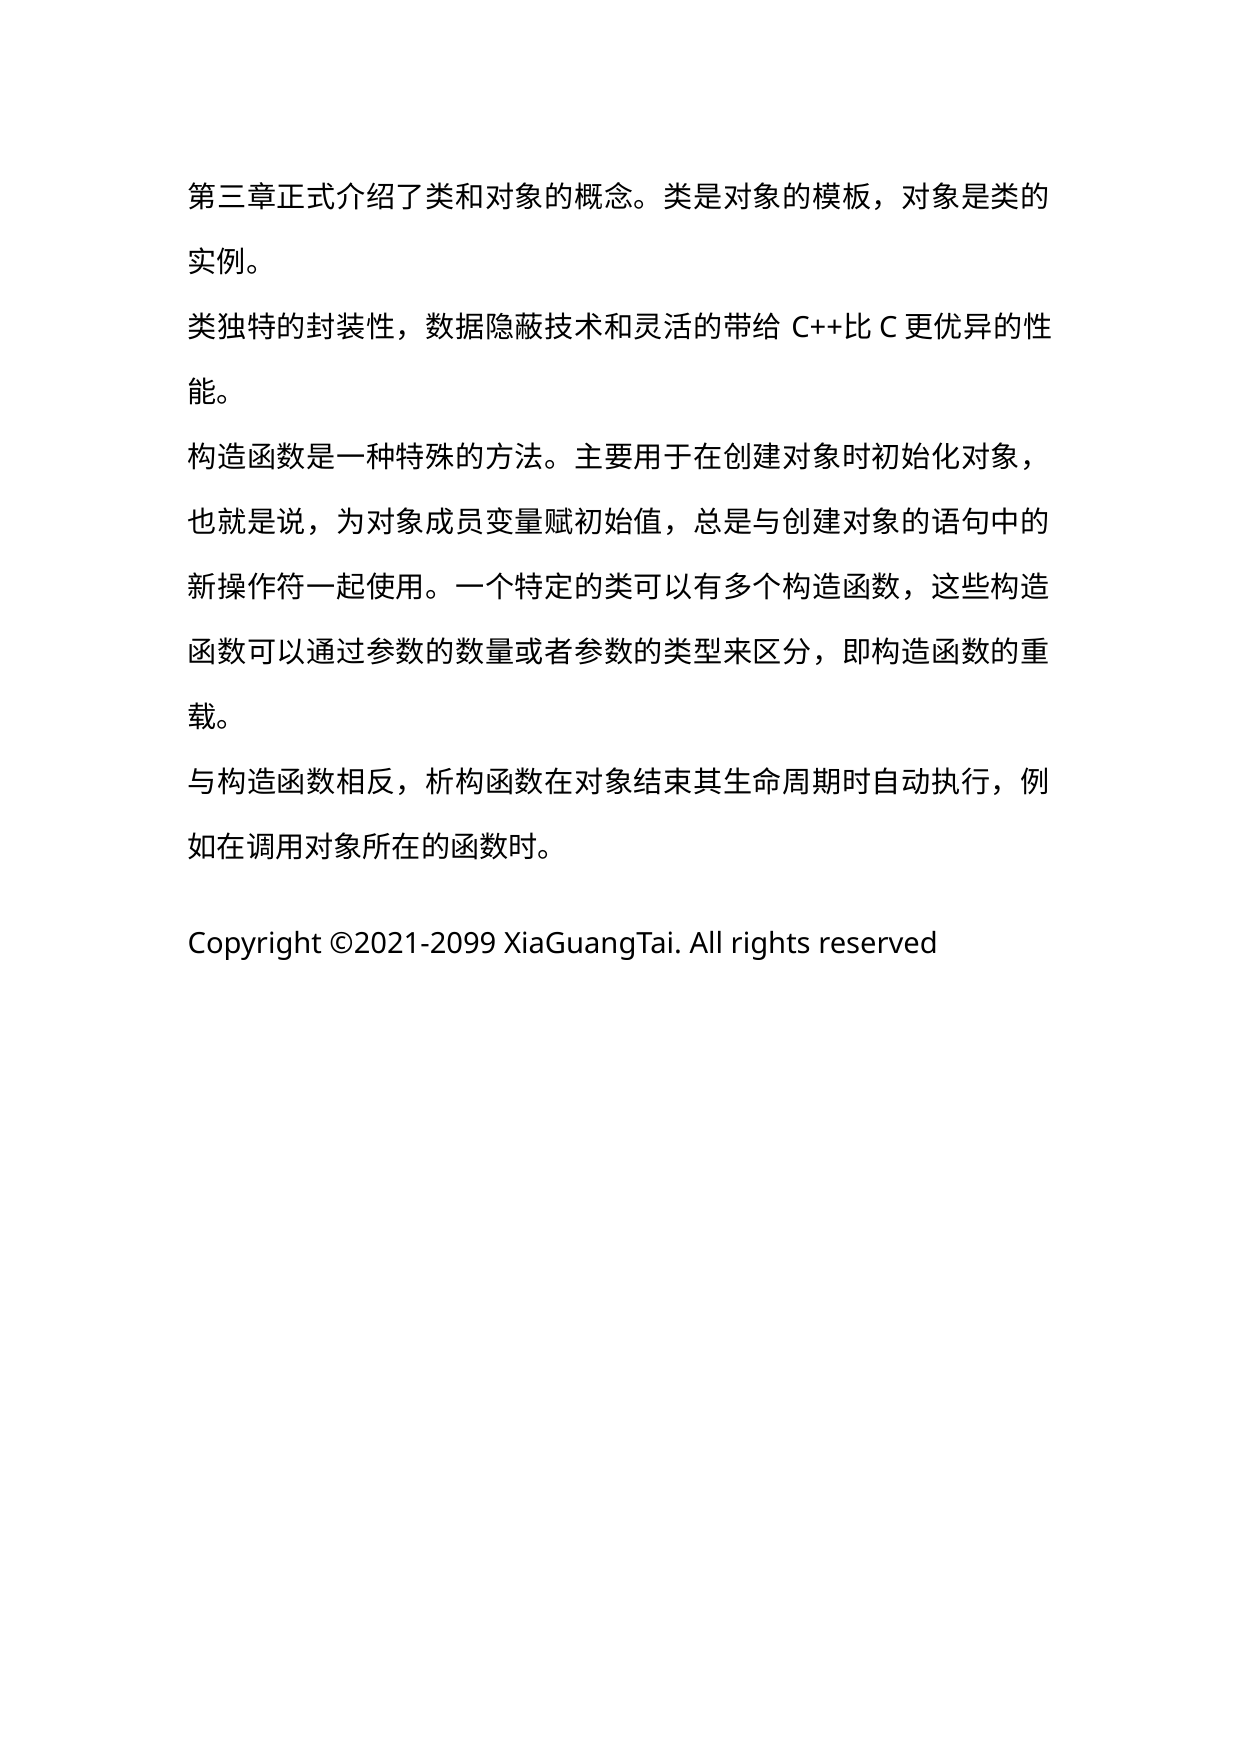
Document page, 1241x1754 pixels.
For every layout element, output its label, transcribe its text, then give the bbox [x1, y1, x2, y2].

text 构造函数是一种特殊的方法。主要用于在创建对象时初始化对象，也就是说，为对象成员变量赋初始值，总是与创建对象的语句中的新操作符一起使用。一个特定的类可以有多个构造函数，这些构造函数可以通过参数的数量或者参数的类型来区分，即构造函数的重载。 [187, 422, 1053, 747]
text 与构造函数相反，析构函数在对象结束其生命周期时自动执行，例如在调用对象所在的函数时。 [187, 747, 1053, 877]
text 第三章正式介绍了类和对象的概念。类是对象的模板，对象是类的实例。 [187, 162, 1053, 292]
text Copyright ©2021-2099 XiaGuangTai. All rights reserved [187, 909, 1053, 974]
text 类独特的封装性，数据隐蔽技术和灵活的带给C++比C更优异的性能。 [187, 292, 1053, 422]
